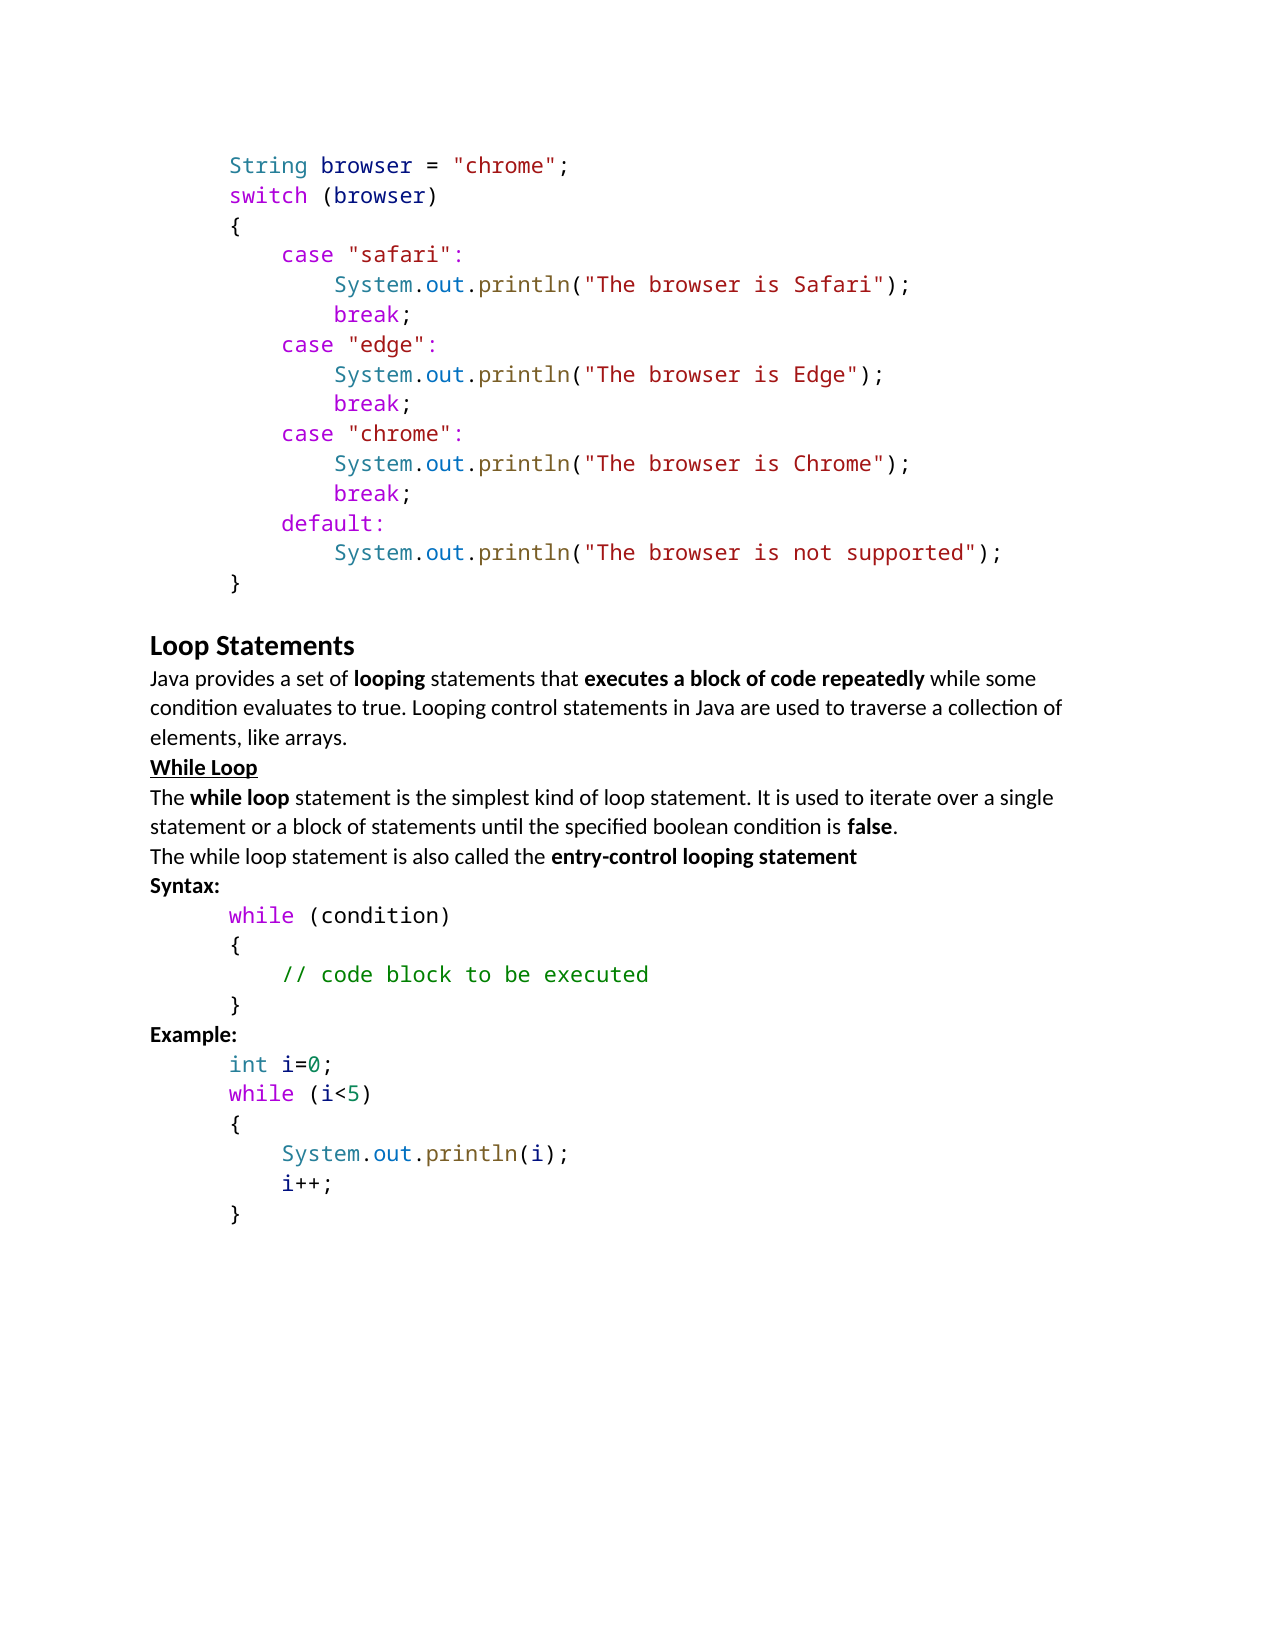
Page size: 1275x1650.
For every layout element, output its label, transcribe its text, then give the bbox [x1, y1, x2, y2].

text case "chrome": [150, 418, 1125, 448]
text System.out.println("The browser is Safari"); [150, 269, 1125, 299]
text int i=0; [150, 1048, 1125, 1078]
text The while loop statement is the simplest kind of loop statement. It is used to iterate over a single statement or a block of statements until the specified boolean condition is false. [150, 781, 1125, 840]
text break; [150, 388, 1125, 418]
text break; [150, 299, 1125, 329]
text { [150, 929, 1125, 959]
text System.out.println("The browser is not supported"); [150, 537, 1125, 567]
text i++; [150, 1168, 1125, 1197]
text System.out.println("The browser is Chrome"); [150, 448, 1125, 478]
text while (i<5) [150, 1078, 1125, 1108]
text { [150, 209, 1125, 239]
text while (condition) [150, 900, 1125, 929]
text Java provides a set of looping statements that executes a block of code repeatedly while some condition evaluates to true. Looping control statements in Java are used to traverse a collection of elements, like arrays. [150, 662, 1125, 751]
text } [150, 1197, 1125, 1227]
text While Loop [150, 751, 1125, 781]
text Example: [150, 1019, 1125, 1048]
text } [150, 567, 1125, 597]
text Syntax: [150, 870, 1125, 900]
text switch (browser) [150, 180, 1125, 209]
text System.out.println(i); [150, 1138, 1125, 1168]
text break; [150, 478, 1125, 507]
text } [150, 989, 1125, 1019]
text System.out.println("The browser is Edge"); [150, 358, 1125, 388]
text default: [150, 507, 1125, 537]
text { [150, 1108, 1125, 1138]
text String browser = "chrome"; [150, 150, 1125, 180]
text case "edge": [150, 329, 1125, 358]
text // code block to be executed [150, 959, 1125, 989]
text Loop Statements [150, 627, 1125, 662]
text case "safari": [150, 239, 1125, 269]
text The while loop statement is also called the entry-control looping statement [150, 840, 1125, 870]
